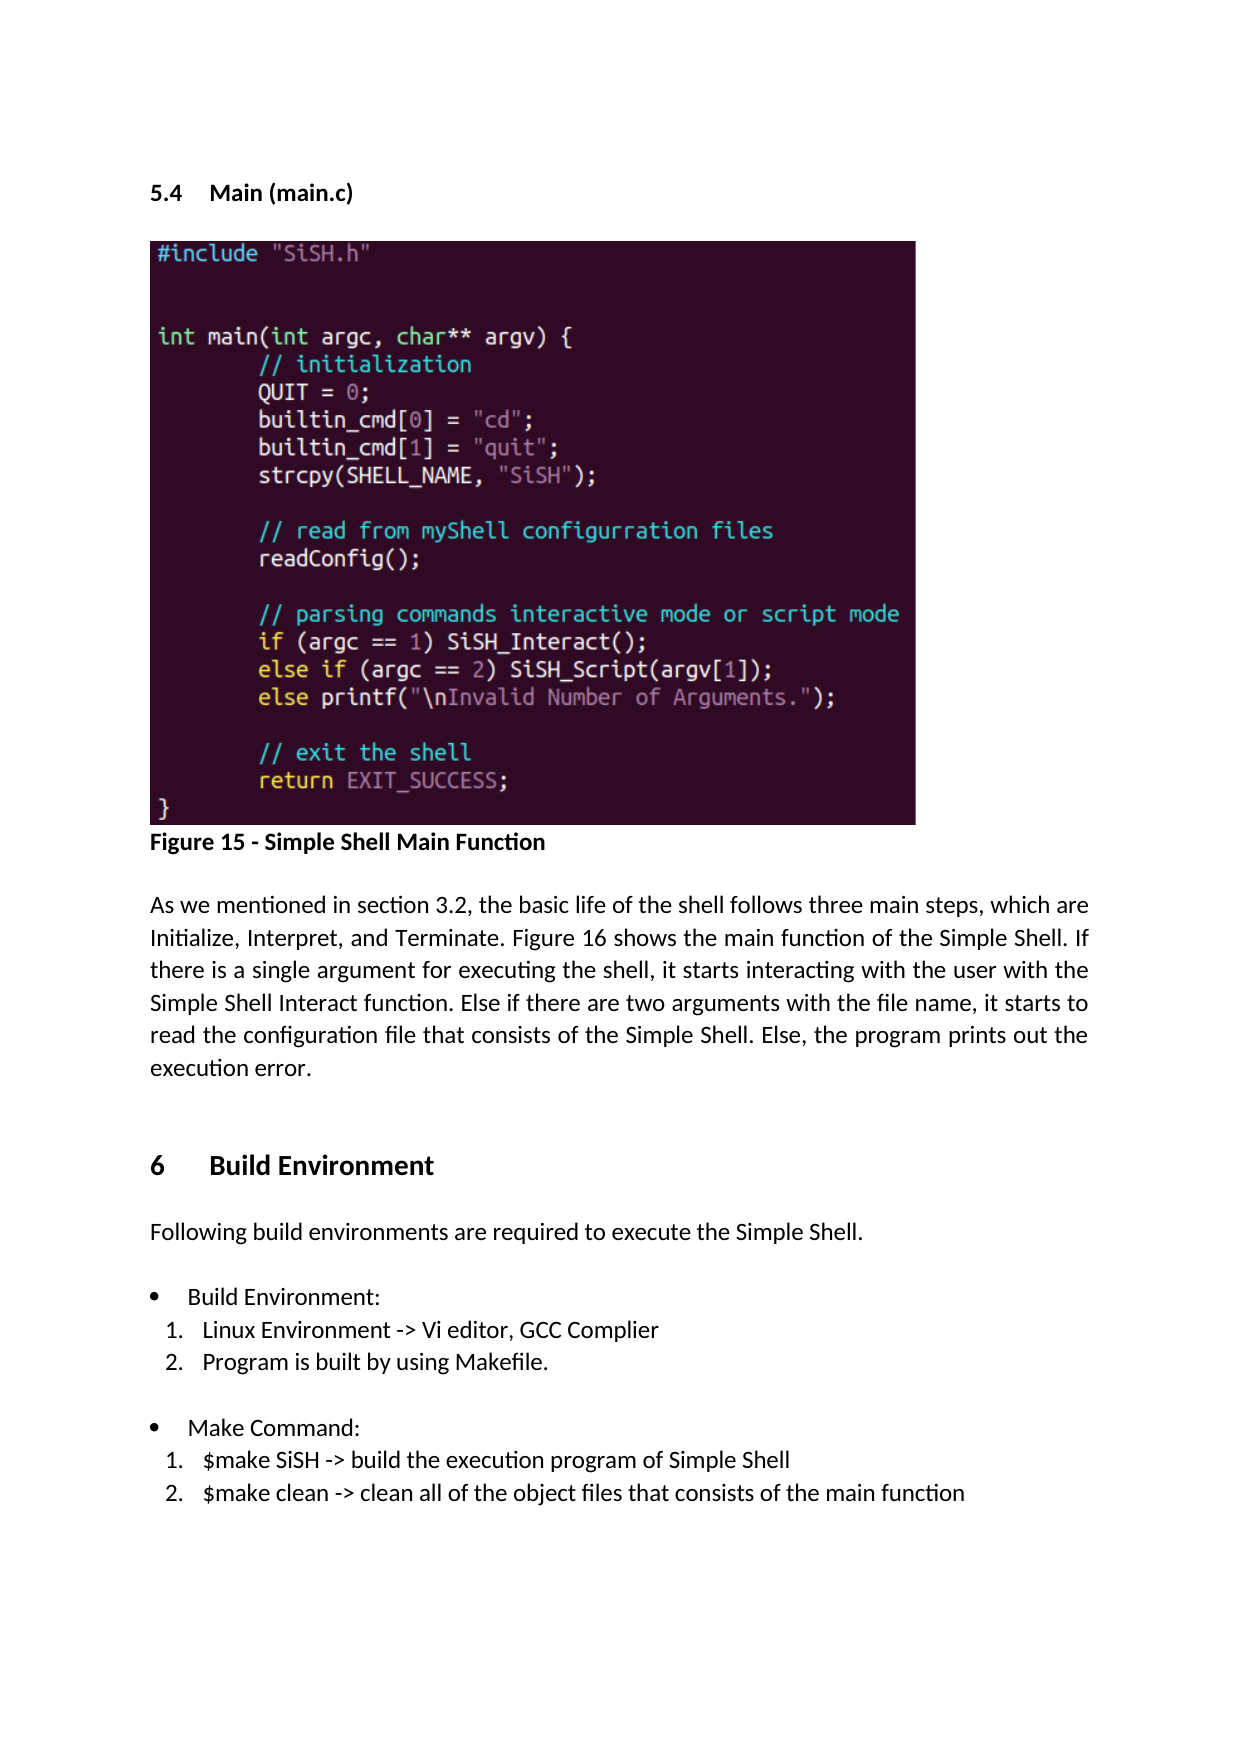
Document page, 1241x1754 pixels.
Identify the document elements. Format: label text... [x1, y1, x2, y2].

text Following build environments are required to execute the Simple Shell. [150, 1216, 1090, 1247]
subtitle Build Environment [150, 1147, 1090, 1183]
picture [150, 241, 916, 825]
list Linux Environment -> Vi editor, GCC Complier [165, 1314, 1090, 1344]
text As we mentioned in section 3.2, the basic life of the shell follows three main steps, which are Initialize, Interpret, and Terminate. Figure 16 shows the main function of the Simple Shell. If there is a single argument for executing the shell, it starts interacting with the user with the Simple Shell Interact function. Else if there are two arguments with the file name, it starts to read the configuration file that consists of the Simple Shell. Else, the program prints out the execution error. [150, 889, 1090, 1083]
list $make SiSH -> build the execution program of Simple Shell [165, 1444, 1090, 1475]
list Program is built by using Makefile. [165, 1347, 1090, 1377]
subtitle Main (main.c) [150, 177, 1090, 208]
list $make clean -> clean all of the object files that consists of the main function [165, 1477, 1090, 1507]
list Build Environment: [150, 1281, 1090, 1312]
list Make Command: [150, 1412, 1090, 1442]
text Figure 15 - Simple Shell Main Function [150, 826, 1090, 856]
